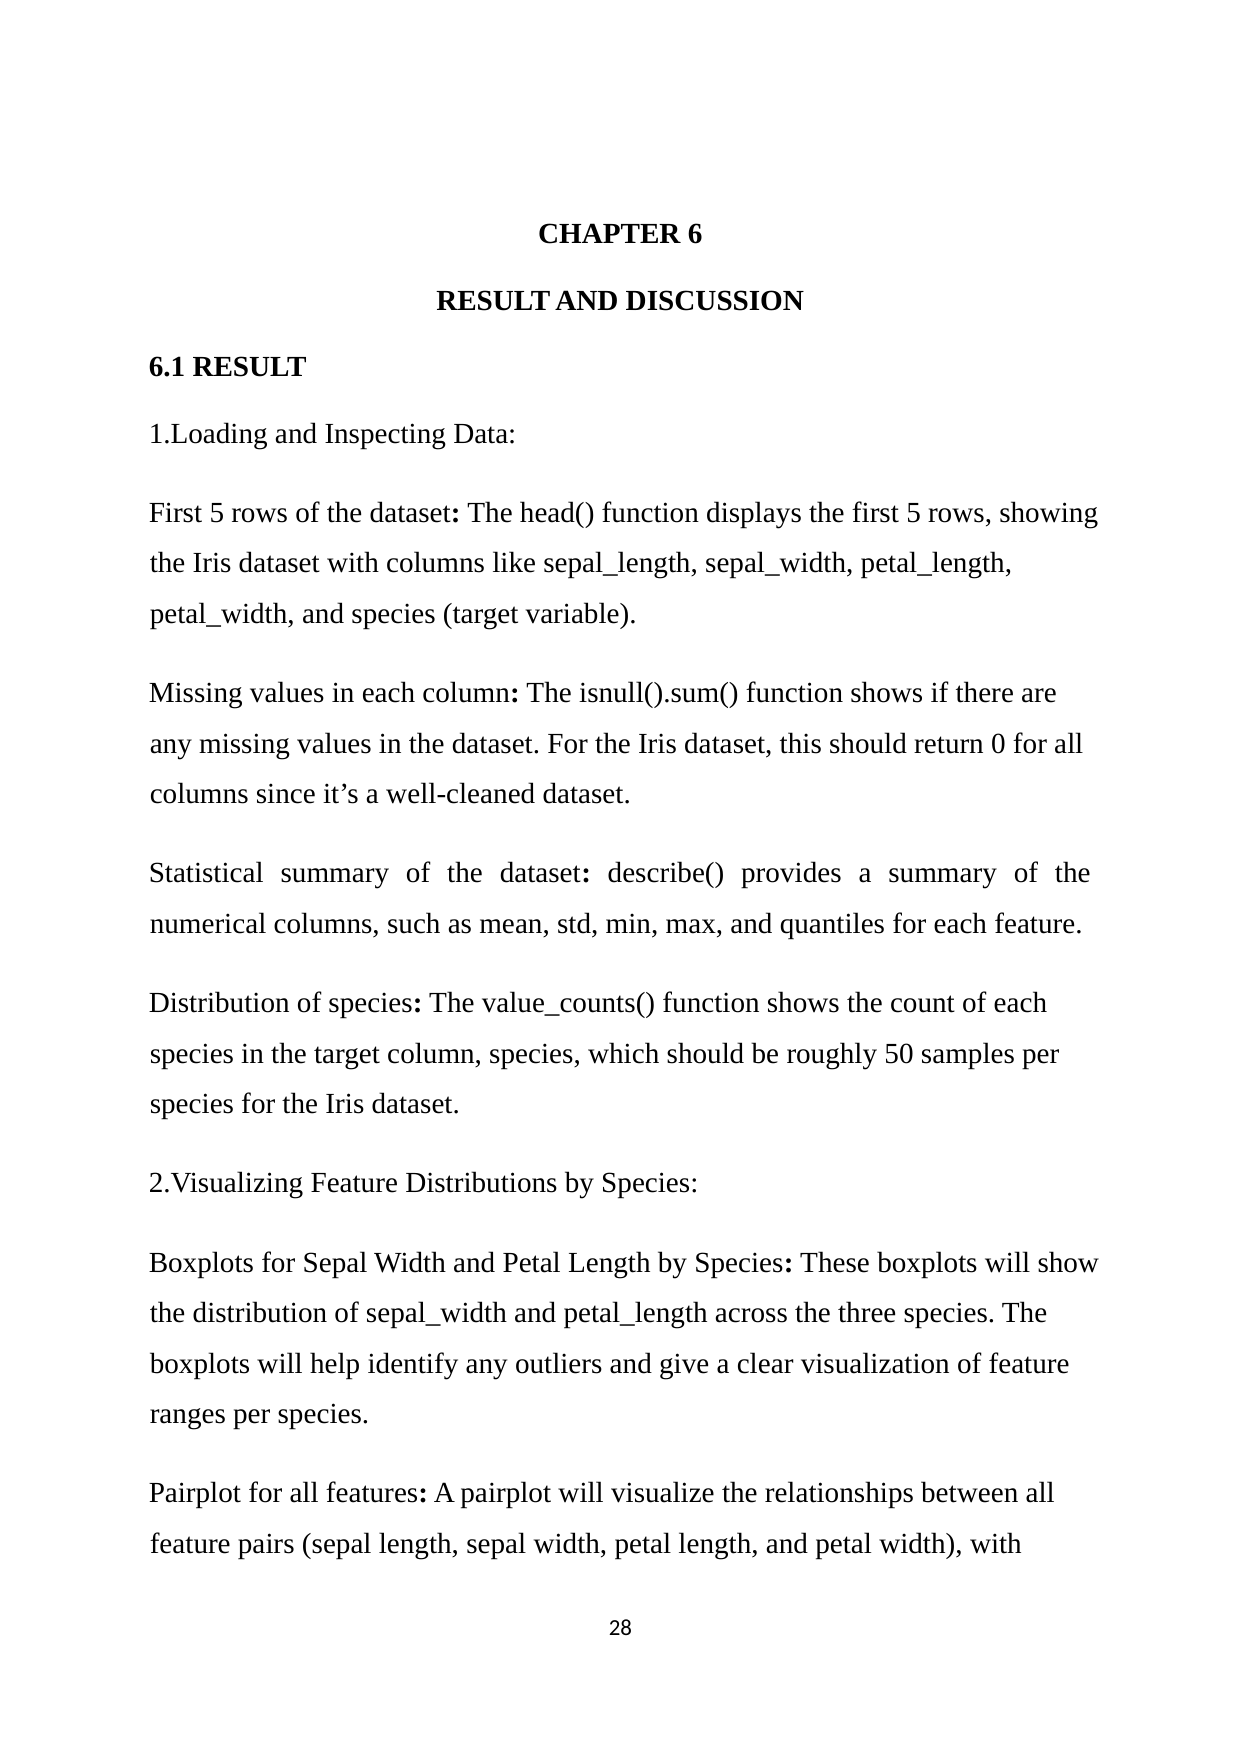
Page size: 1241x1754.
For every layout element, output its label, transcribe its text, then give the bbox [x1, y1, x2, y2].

subtitle RESULT AND DISCUSSION [167, 283, 1073, 316]
text First 5 rows of the dataset: The head() function displays the first 5 rows, showing the Iris dataset with columns like sepal_length, sepal_width, petal_length, petal_width, and species (target variable). [148, 495, 1100, 630]
text Missing values in each column: The isnull().sum() function shows if there are any missing values in the dataset. For the Iris dataset, this should return 0 for all columns since it’s a well-cleaned dataset. [148, 675, 1100, 810]
text CHAPTER 6 [167, 216, 1073, 250]
subtitle 6.1 RESULT [148, 349, 1104, 383]
text Statistical summary of the dataset: describe() provides a summary of the numerical columns, such as mean, std, min, max, and quantiles for each feature. [148, 856, 1091, 940]
text Boxplots for Sepal Width and Petal Length by Species: These boxplots will show the distribution of sepal_width and petal_length across the three species. The boxplots will help identify any outliers and give a clear visualization of feature ranges per species. [148, 1245, 1100, 1430]
text 1.Loading and Inspecting Data: [148, 416, 1091, 449]
text 2.Visualizing Feature Distributions by Species: [148, 1166, 1091, 1199]
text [148, 1476, 1100, 1560]
text Distribution of species: The value_counts() function shows the count of each species in the target column, species, which should be roughly 50 samples per species for the Iris dataset. [148, 985, 1100, 1120]
